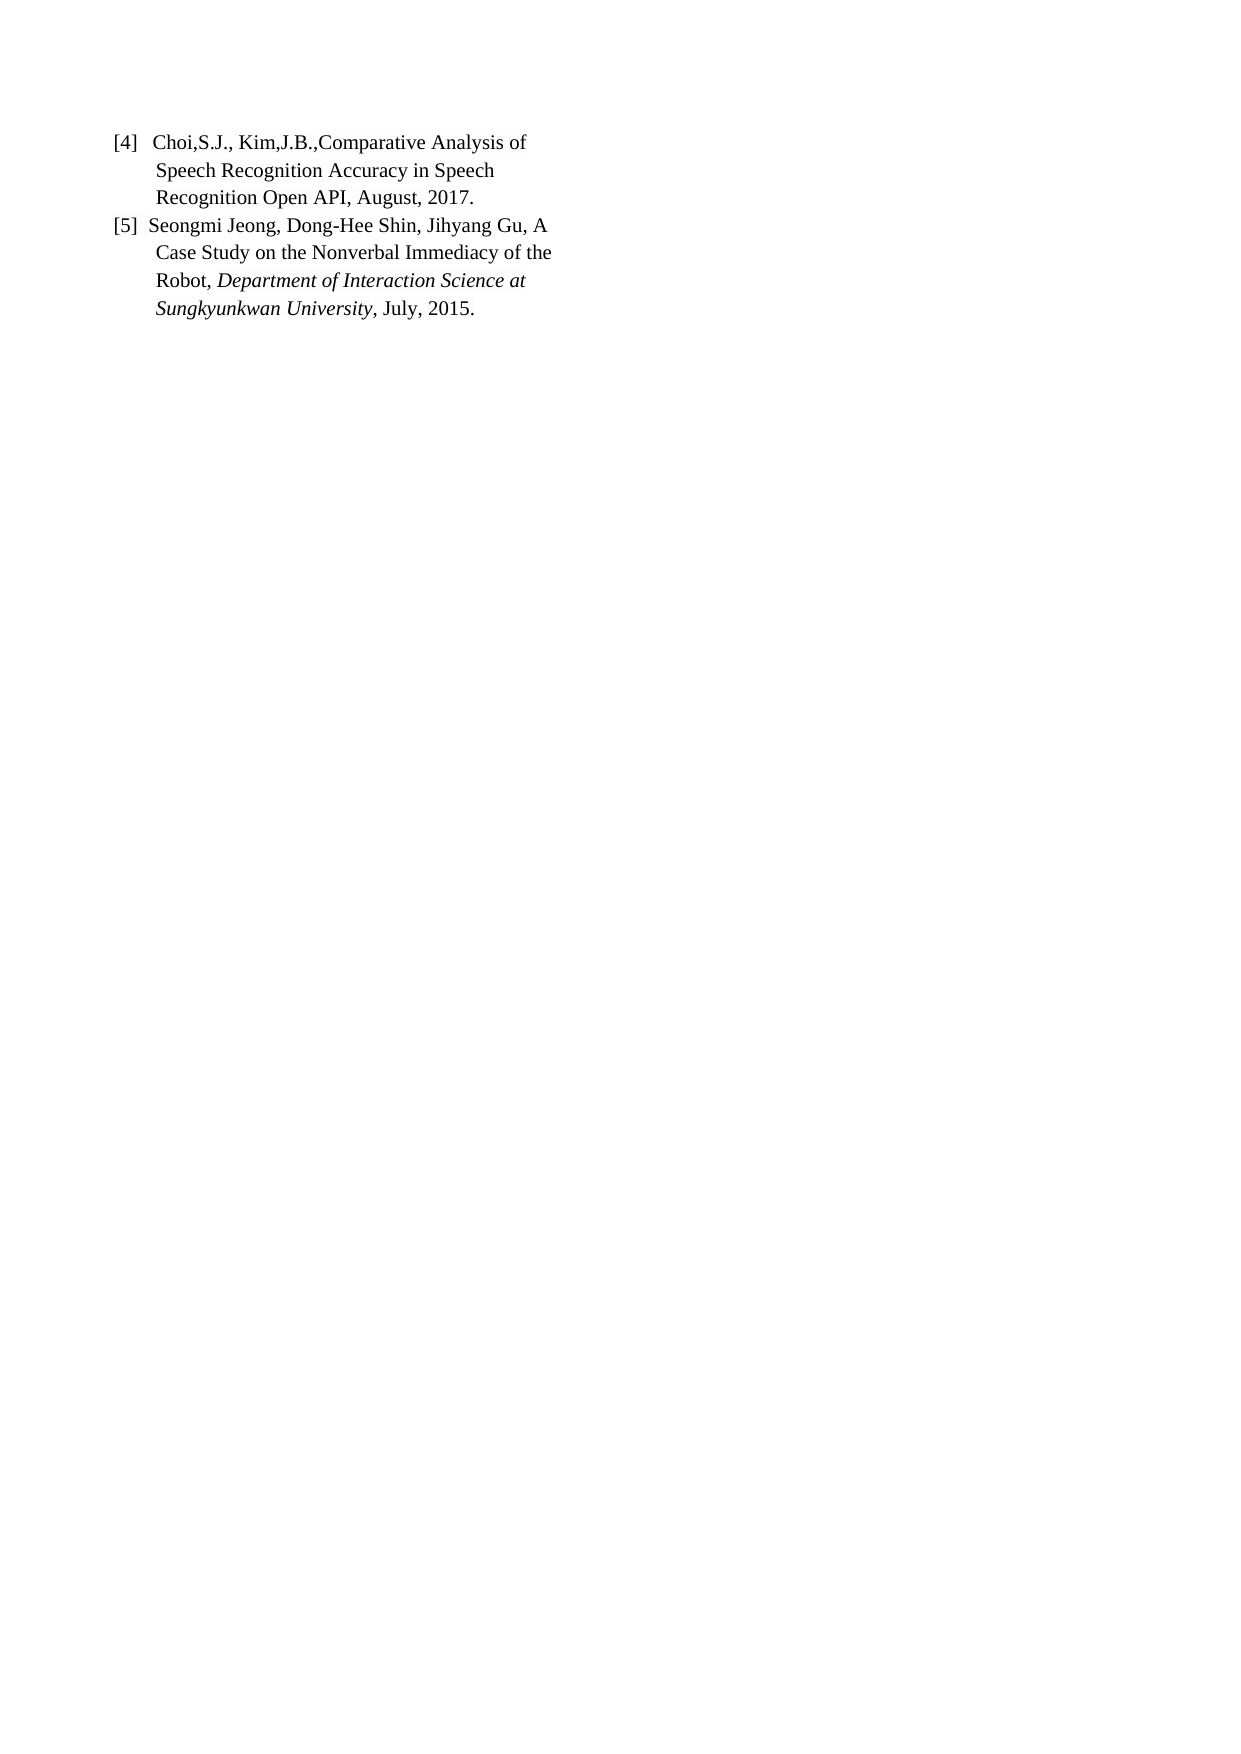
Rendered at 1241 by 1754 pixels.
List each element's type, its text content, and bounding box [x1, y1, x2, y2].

text [4] Choi,S.J., Kim,J.B.,Comparative Analysis of Speech Recognition Accuracy in Speech Recognition Open API, August, 2017. [113, 130, 587, 209]
text [5] Seongmi Jeong, Dong-Hee Shin, Jihyang Gu, A Case Study on the Nonverbal Immediacy of the Robot, Department of Interaction Science at Sungkyunkwan University, July, 2015. [113, 213, 587, 319]
